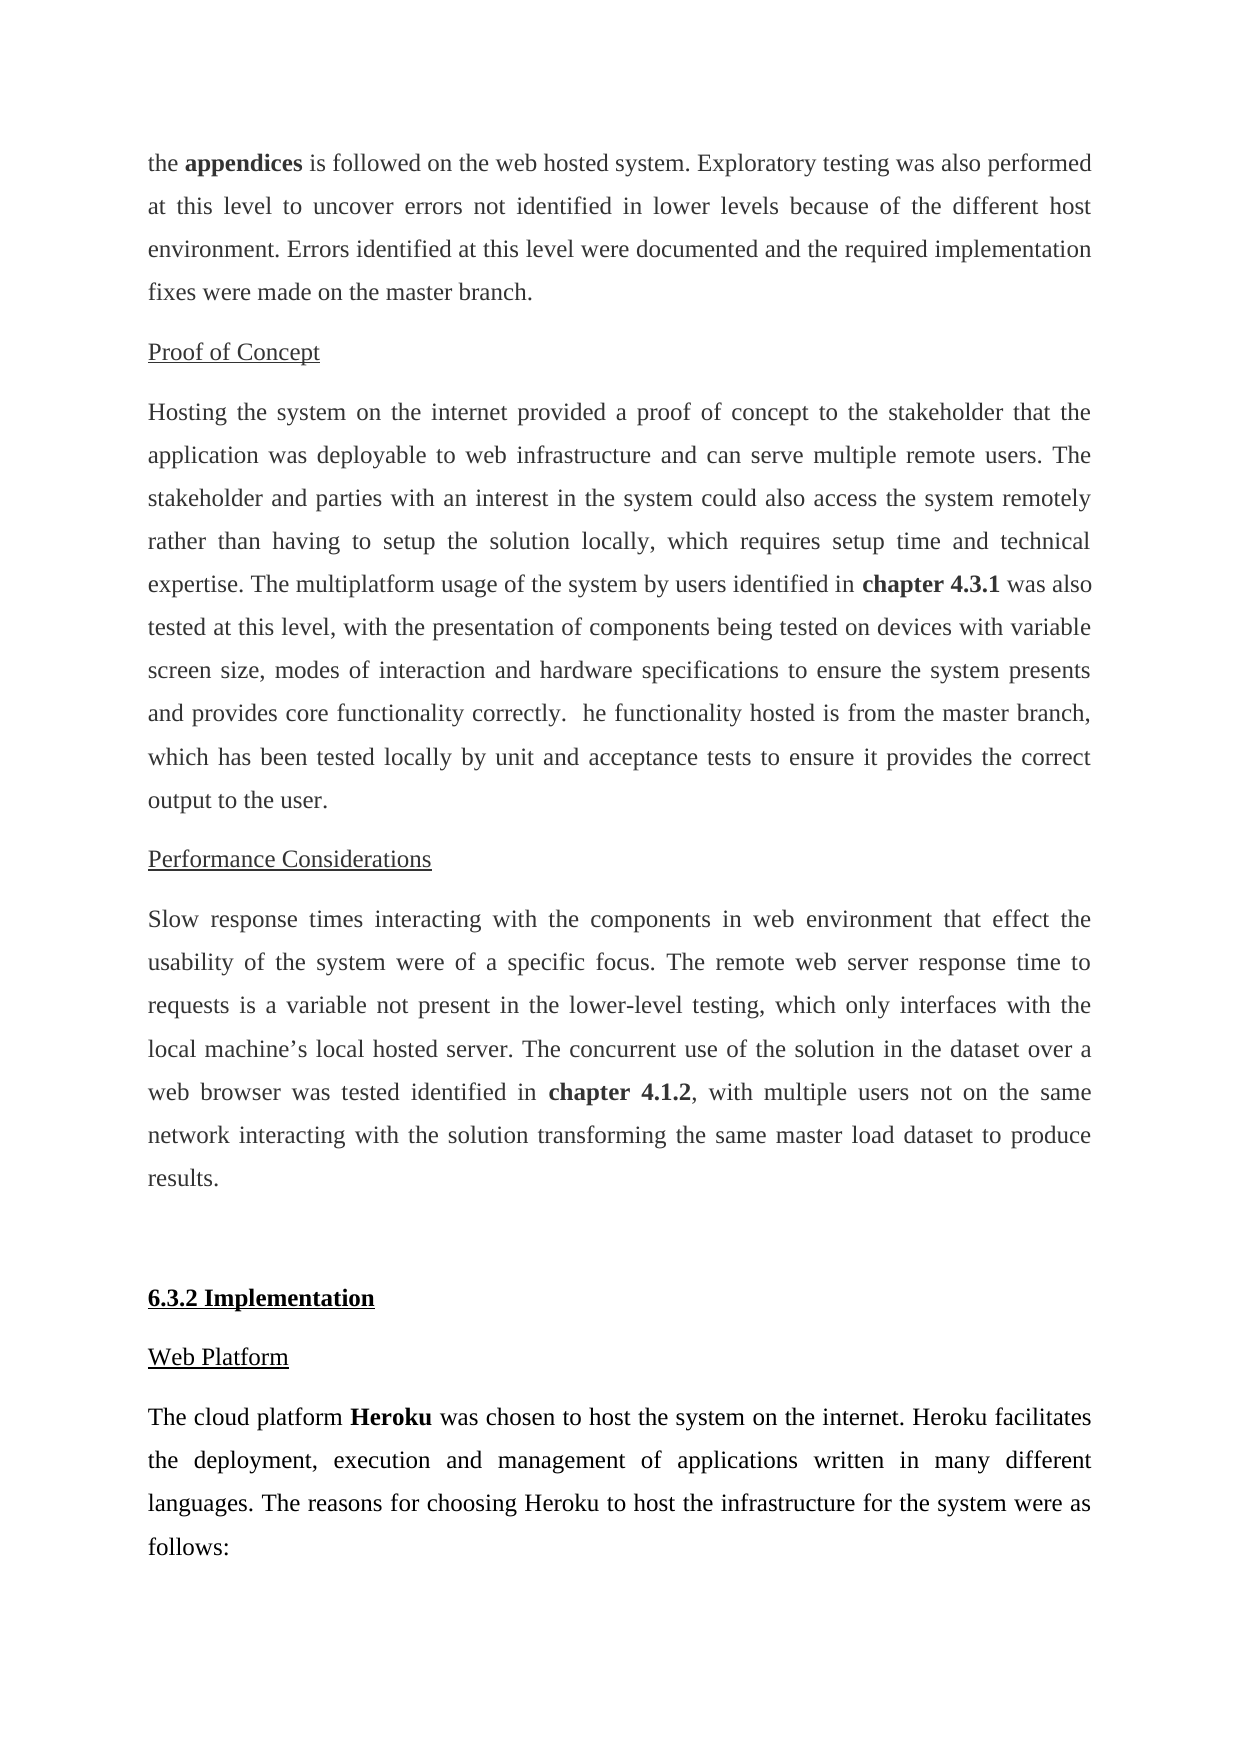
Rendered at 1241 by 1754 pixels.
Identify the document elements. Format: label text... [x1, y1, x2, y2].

text 6.3.2 Implementation [148, 1283, 1092, 1311]
text Proof of Concept [148, 337, 1092, 366]
text Slow response times interacting with the components in web environment that effect the usability of the system were of a specific focus. The remote web server response time to requests is a variable not present in the lower-level testing, which only interfaces with the local machine’s local hosted server. The concurrent use of the solution in the dataset over a web browser was tested identified in chapter 4.1.2, with multiple users not on the same network interacting with the solution transforming the same master load dataset to produce results. [148, 904, 1092, 1192]
text Web Platform [148, 1342, 1092, 1371]
text Performance Considerations [148, 844, 1092, 873]
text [148, 148, 1092, 306]
text The cloud platform Heroku was chosen to host the system on the internet. Heroku facilitates the deployment, execution and management of applications written in many different languages. The reasons for choosing Heroku to host the infrastructure for the system were as follows: [148, 1402, 1092, 1560]
text Hosting the system on the internet provided a proof of concept to the stakeholder that the application was deployable to web infrastructure and can serve multiple remote users. The stakeholder and parties with an interest in the system could also access the system remotely rather than having to setup the solution locally, which requires setup time and technical expertise. The multiplatform usage of the system by users identified in chapter 4.3.1 was also tested at this level, with the presentation of components being tested on devices with variable screen size, modes of interaction and hardware specifications to ensure the system presents and provides core functionality correctly. he functionality hosted is from the master branch, which has been tested locally by unit and acceptance tests to ensure it provides the correct output to the user. [148, 397, 1092, 813]
